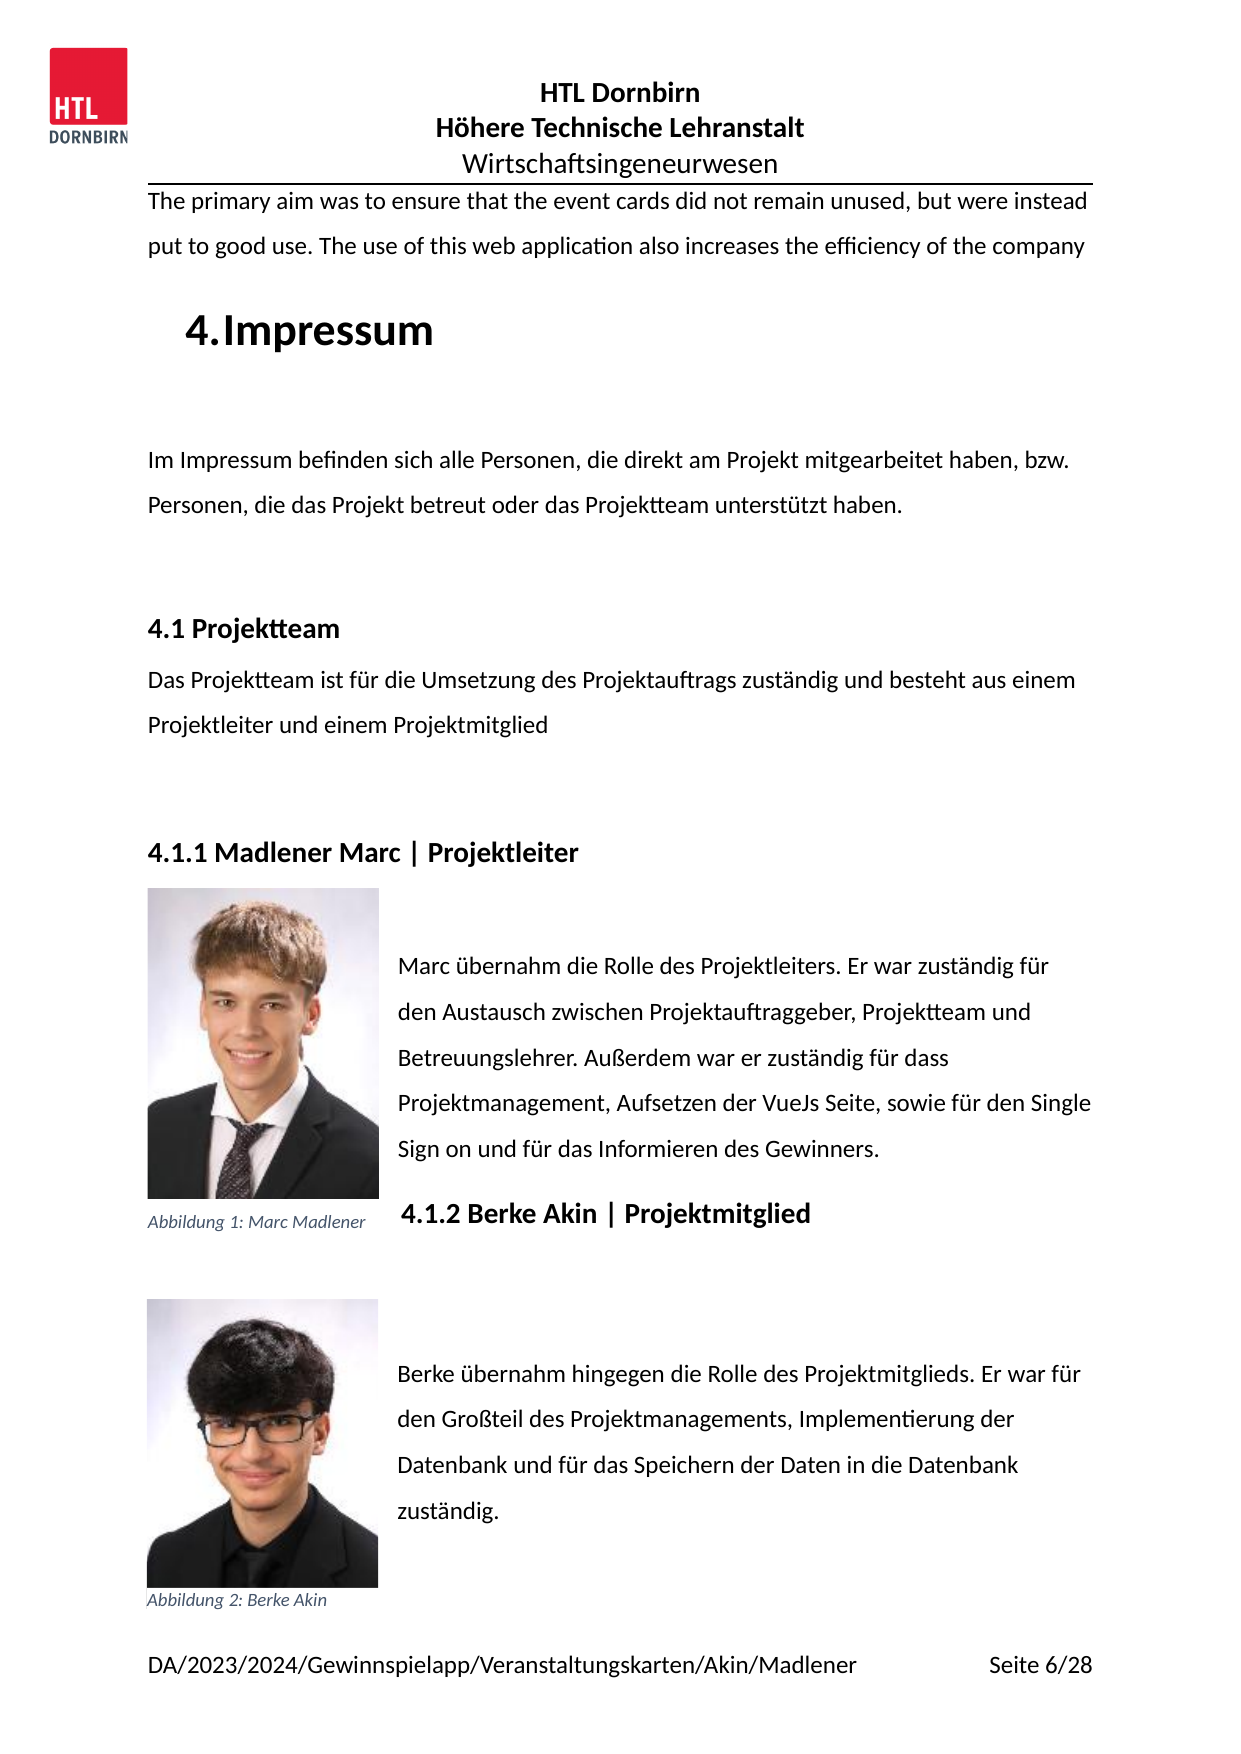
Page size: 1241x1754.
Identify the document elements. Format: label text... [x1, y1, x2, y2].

subtitle 4.1.1 Madlener Marc | Projektleiter [148, 834, 1093, 870]
text Berke übernahm hingegen die Rolle des Projektmitglieds. Er war für den Großteil des Projektmanagements, Implementierung der Datenbank und für das Speichern der Daten in die Datenbank zuständig. [379, 1358, 1093, 1526]
subtitle 4.1 Projektteam [148, 611, 1093, 646]
picture [146, 1299, 379, 1587]
subtitle Impressum [185, 301, 1093, 357]
subtitle 4.1.2 Berke Akin | Projektmitglied [148, 1196, 1093, 1282]
picture [49, 43, 129, 144]
picture [147, 888, 379, 1199]
text Im Impressum befinden sich alle Personen, die direkt am Projekt mitgearbeitet haben, bzw. Personen, die das Projekt betreut oder das Projektteam unterstützt haben. [148, 444, 1093, 520]
text Das Projektteam ist für die Umsetzung des Projektauftrags zuständig und besteht aus einem Projektleiter und einem Projektmitglied [148, 664, 1093, 740]
text Marc übernahm die Rolle des Projektleiters. Er war zuständig für den Austausch zwischen Projektauftraggeber, Projektteam und Betreuungslehrer. Außerdem war er zuständig für dass Projektmanagement, Aufsetzen der VueJs Seite, sowie für den Single Sign on und für das Informieren des Gewinners. [379, 950, 1093, 1164]
text The primary aim was to ensure that the event cards did not remain unused, but were instead put to good use. The use of this web application also increases the efficiency of the company [148, 185, 1093, 261]
